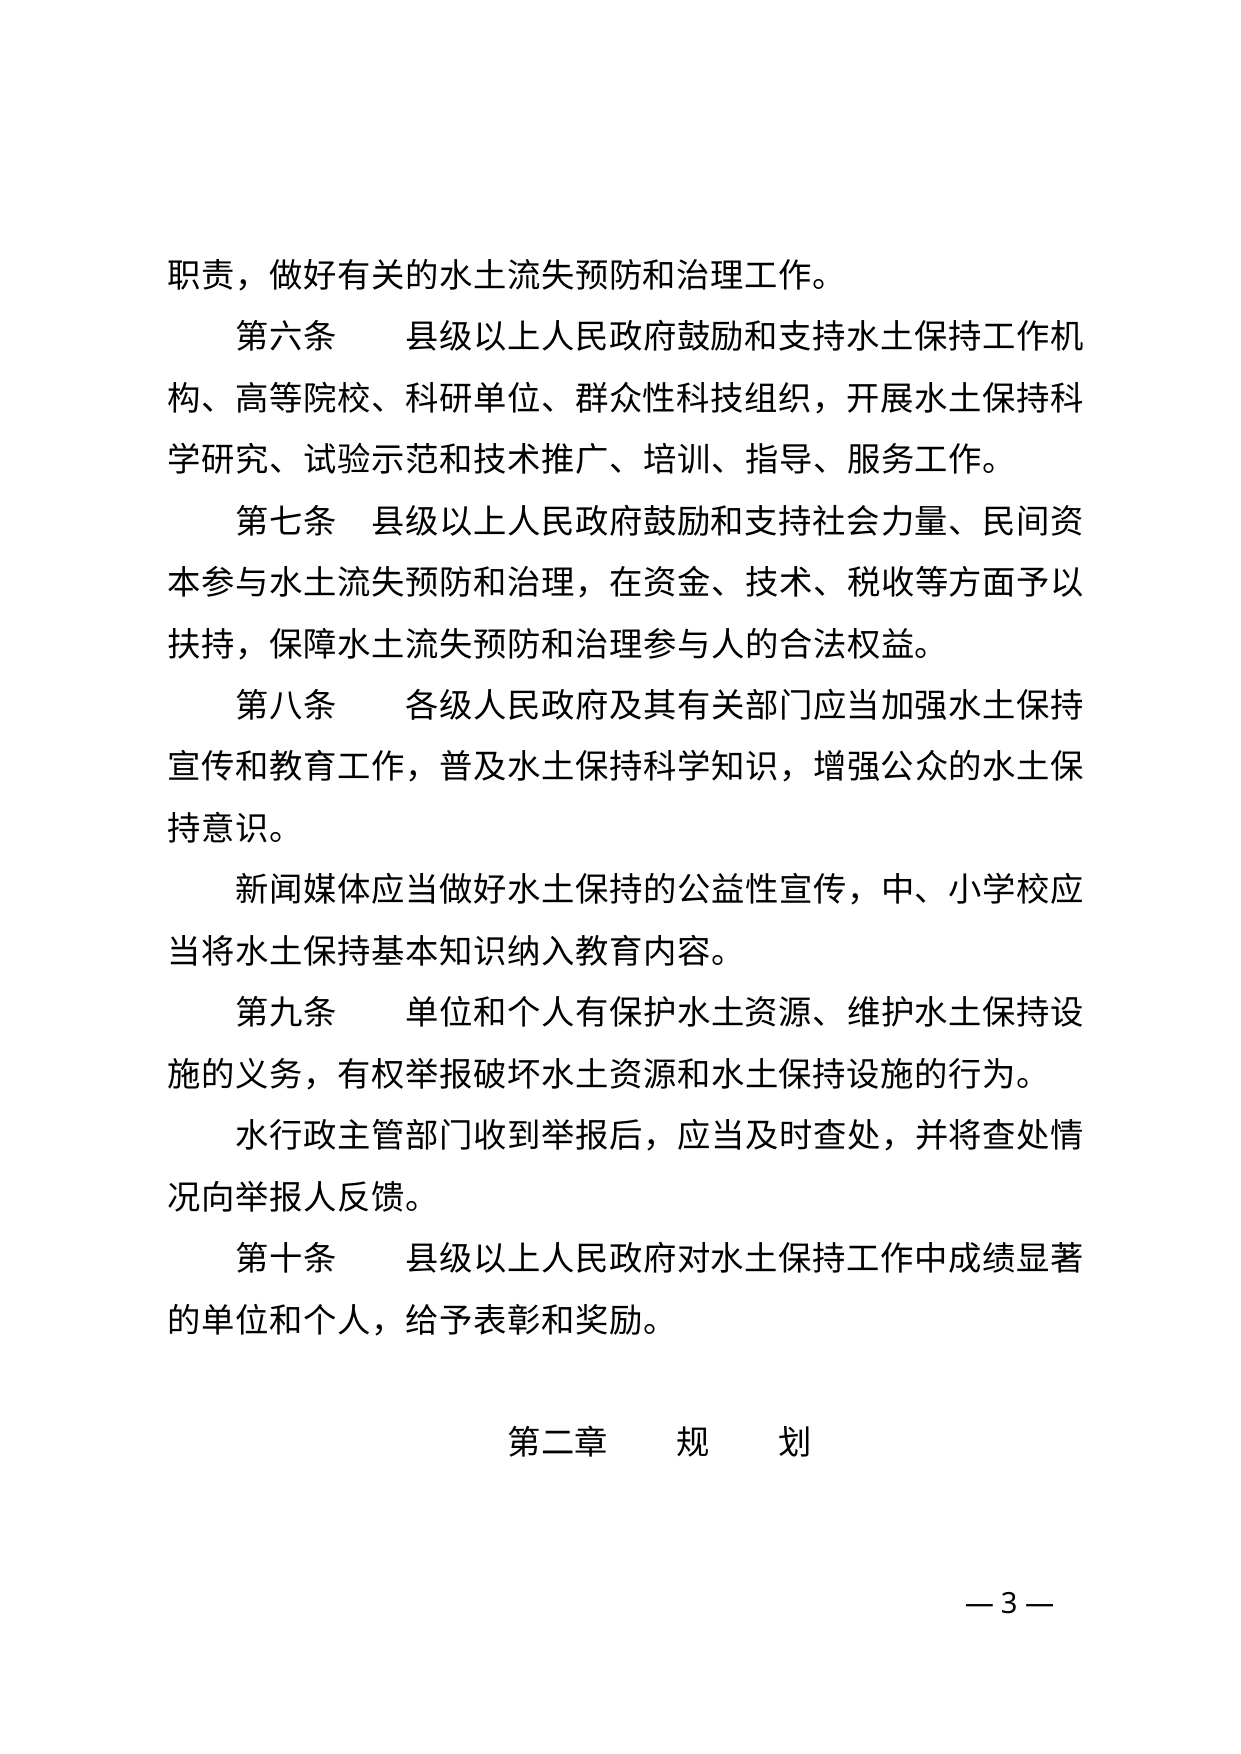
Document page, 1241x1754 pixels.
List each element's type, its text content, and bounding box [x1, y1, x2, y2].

list 规 划 [168, 1410, 1084, 1471]
text 第六条 县级以上人民政府鼓励和支持水土保持工作机构、高等院校、科研单位、群众性科技组织，开展水土保持科学研究、试验示范和技术推广、培训、指导、服务工作。 [168, 420, 1084, 488]
text 新闻媒体应当做好水土保持的公益性宣传，中、小学校应当将水土保持基本知识纳入教育内容。 [168, 857, 1084, 979]
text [168, 242, 1084, 303]
text 第九条 单位和个人有保护水土资源、维护水土保持设施的义务，有权举报破坏水土资源和水土保持设施的行为。 [168, 979, 1084, 1102]
text 第八条 各级人民政府及其有关部门应当加强水土保持宣传和教育工作，普及水土保持科学知识，增强公众的水土保持意识。 [168, 672, 1084, 857]
text 第十条 县级以上人民政府对水土保持工作中成绩显著的单位和个人，给予表彰和奖励。 [168, 1225, 1084, 1348]
text 水行政主管部门收到举报后，应当及时查处，并将查处情况向举报人反馈。 [168, 1102, 1084, 1225]
text 第六条 县级以上人民政府鼓励和支持水土保持工作机构、高等院校、科研单位、群众性科技组织，开展水土保持科学研究、试验示范和技术推广、培训、指导、服务工作。 [168, 303, 1084, 371]
text 第七条 县级以上人民政府鼓励和支持社会力量、民间资本参与水土流失预防和治理，在资金、技术、税收等方面予以扶持，保障水土流失预防和治理参与人的合法权益。 [168, 488, 1084, 672]
